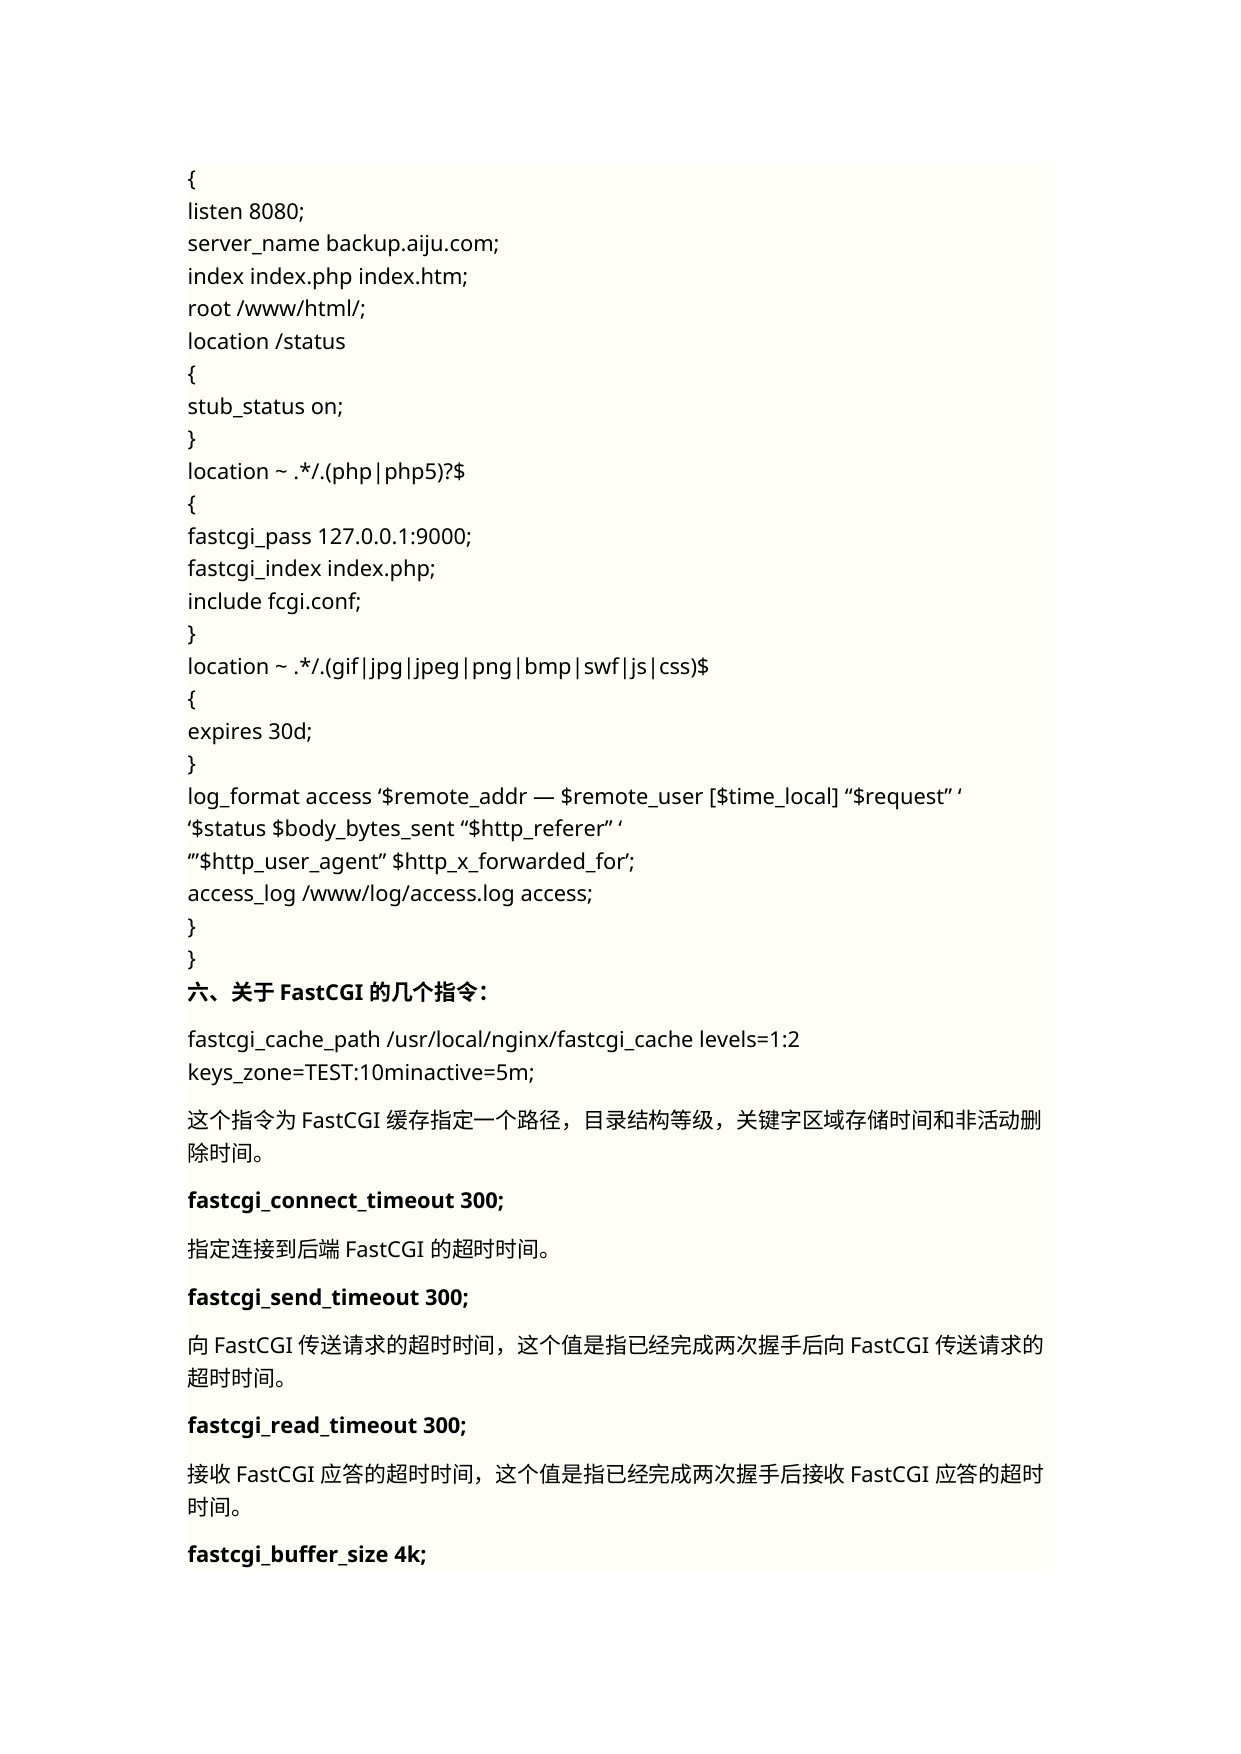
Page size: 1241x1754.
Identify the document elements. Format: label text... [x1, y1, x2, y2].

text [187, 162, 1053, 974]
text 六、关于FastCGI 的几个指令： [187, 974, 1053, 1007]
text fastcgi_cache_path /usr/local/nginx/fastcgi_cache levels=1:2 keys_zone=TEST:10minactive=5m; [187, 1023, 1053, 1088]
text fastcgi_buffer_size 4k; [187, 1538, 1053, 1570]
text 接收FastCGI 应答的超时时间，这个值是指已经完成两次握手后接收FastCGI 应答的超时时间。 [187, 1457, 1053, 1522]
text fastcgi_send_timeout 300; [187, 1280, 1053, 1313]
text 这个指令为FastCGI 缓存指定一个路径，目录结构等级，关键字区域存储时间和非活动删除时间。 [187, 1103, 1053, 1168]
text 向FastCGI 传送请求的超时时间，这个值是指已经完成两次握手后向FastCGI 传送请求的超时时间。 [187, 1328, 1053, 1393]
text fastcgi_connect_timeout 300; [187, 1184, 1053, 1216]
text fastcgi_read_timeout 300; [187, 1409, 1053, 1441]
text 指定连接到后端FastCGI 的超时时间。 [187, 1232, 1053, 1264]
